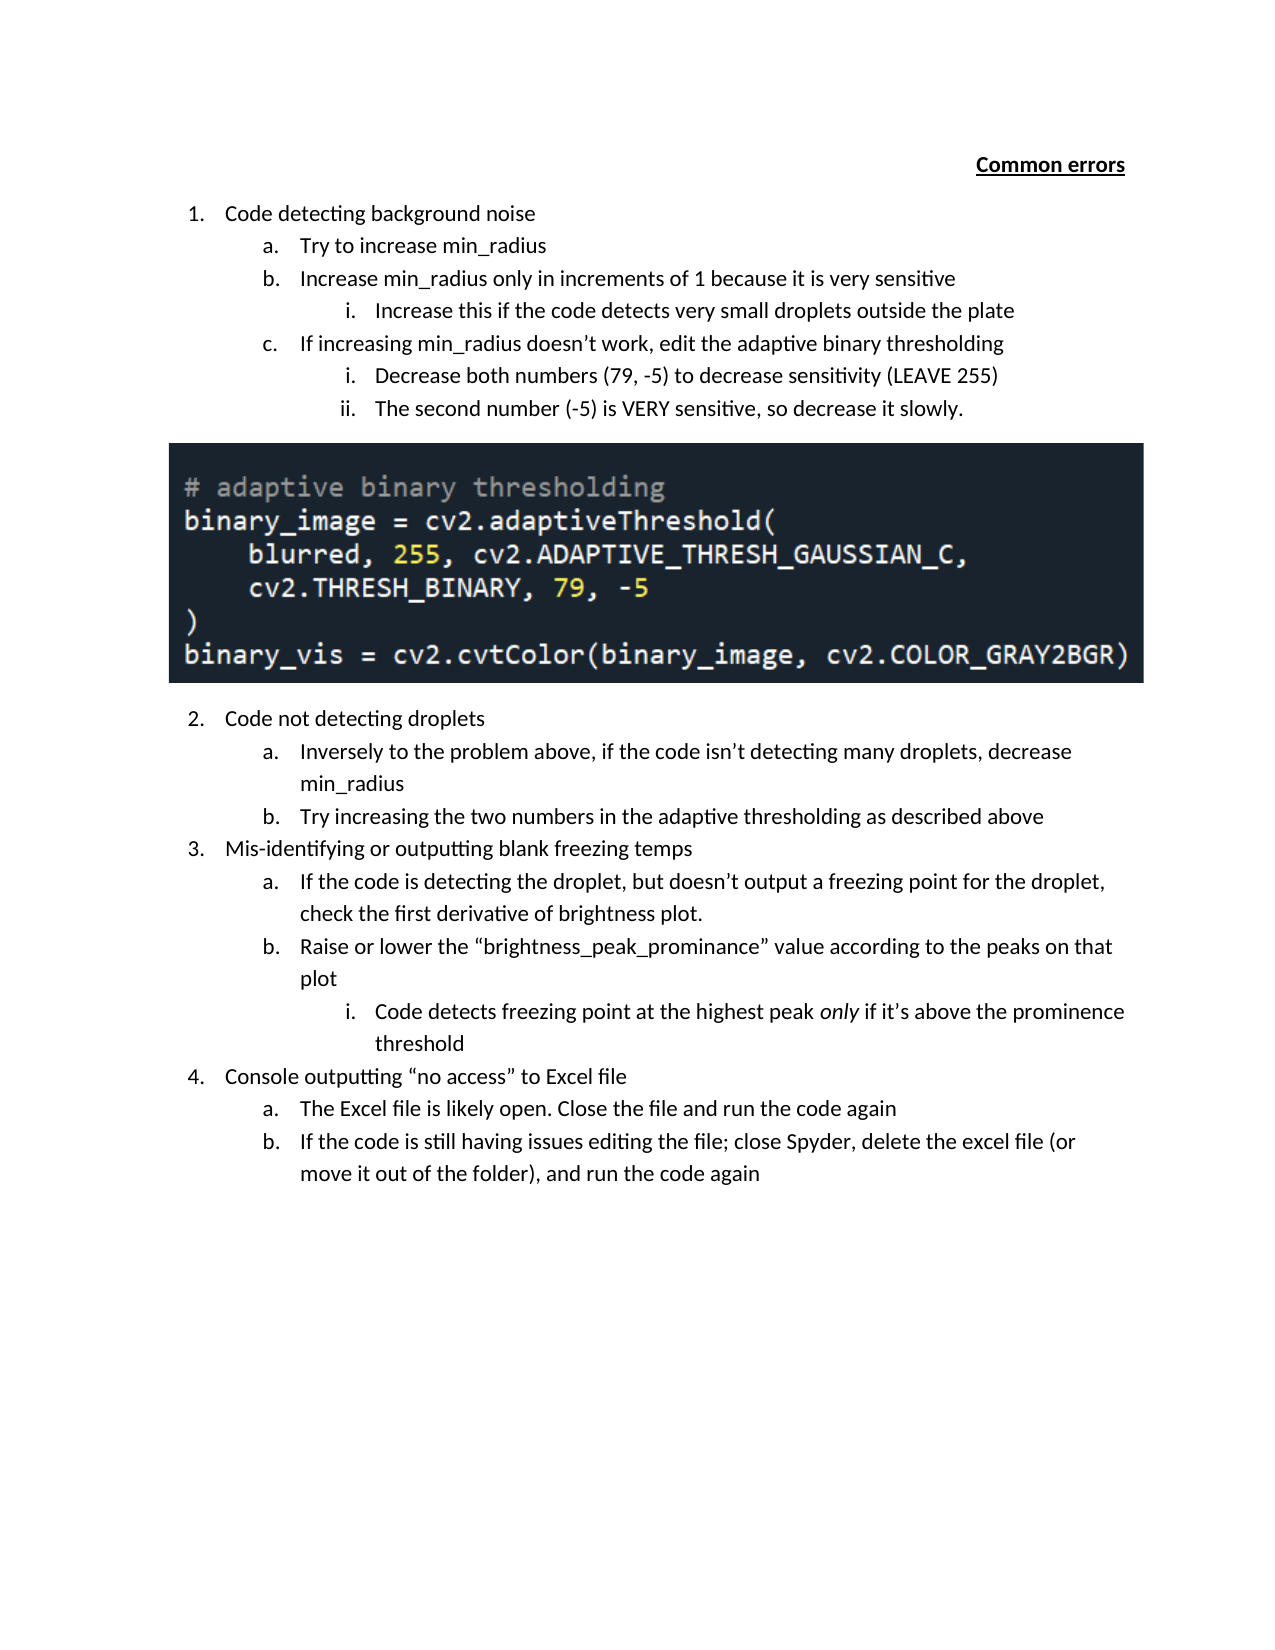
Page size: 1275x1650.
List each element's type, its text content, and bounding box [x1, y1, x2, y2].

list Increase min_radius only in increments of 1 because it is very sensitive [262, 264, 1125, 292]
list If the code is detecting the droplet, but doesn’t output a freezing point for the droplet, check the first derivative of brightness plot. [262, 867, 1125, 927]
list Decrease both numbers (79, -5) to decrease sensitivity (LEAVE 255) [356, 362, 1125, 390]
text Common errors [150, 150, 1125, 178]
list Try increasing the two numbers in the adaptive thresholding as described above [262, 802, 1125, 830]
list The second number (-5) is VERY sensitive, so decrease it slowly. [356, 394, 1125, 422]
list The Excel file is likely open. Close the file and run the code again [262, 1094, 1125, 1122]
list Console outputting “no access” to Excel file [187, 1062, 1125, 1090]
list Inversely to the problem above, if the code isn’t detecting many droplets, decrease min_radius [262, 737, 1125, 797]
list Mis-identifying or outputting blank freezing temps [187, 834, 1125, 862]
list Try to increase min_radius [262, 232, 1125, 260]
list Code detecting background noise [187, 199, 1125, 227]
list Code not detecting droplets [187, 704, 1125, 732]
list If increasing min_radius doesn’t work, edit the adaptive binary thresholding [262, 329, 1125, 357]
list Code detects freezing point at the highest peak only if it’s above the prominence threshold [356, 997, 1125, 1057]
list Raise or lower the “brightness_peak_prominance” value according to the peaks on that plot [262, 932, 1125, 992]
list If the code is still having issues editing the file; close Spyder, delete the excel file (or move it out of the folder), and run the code again [262, 1127, 1125, 1187]
list Increase this if the code detects very small droplets outside the plate [356, 297, 1125, 325]
